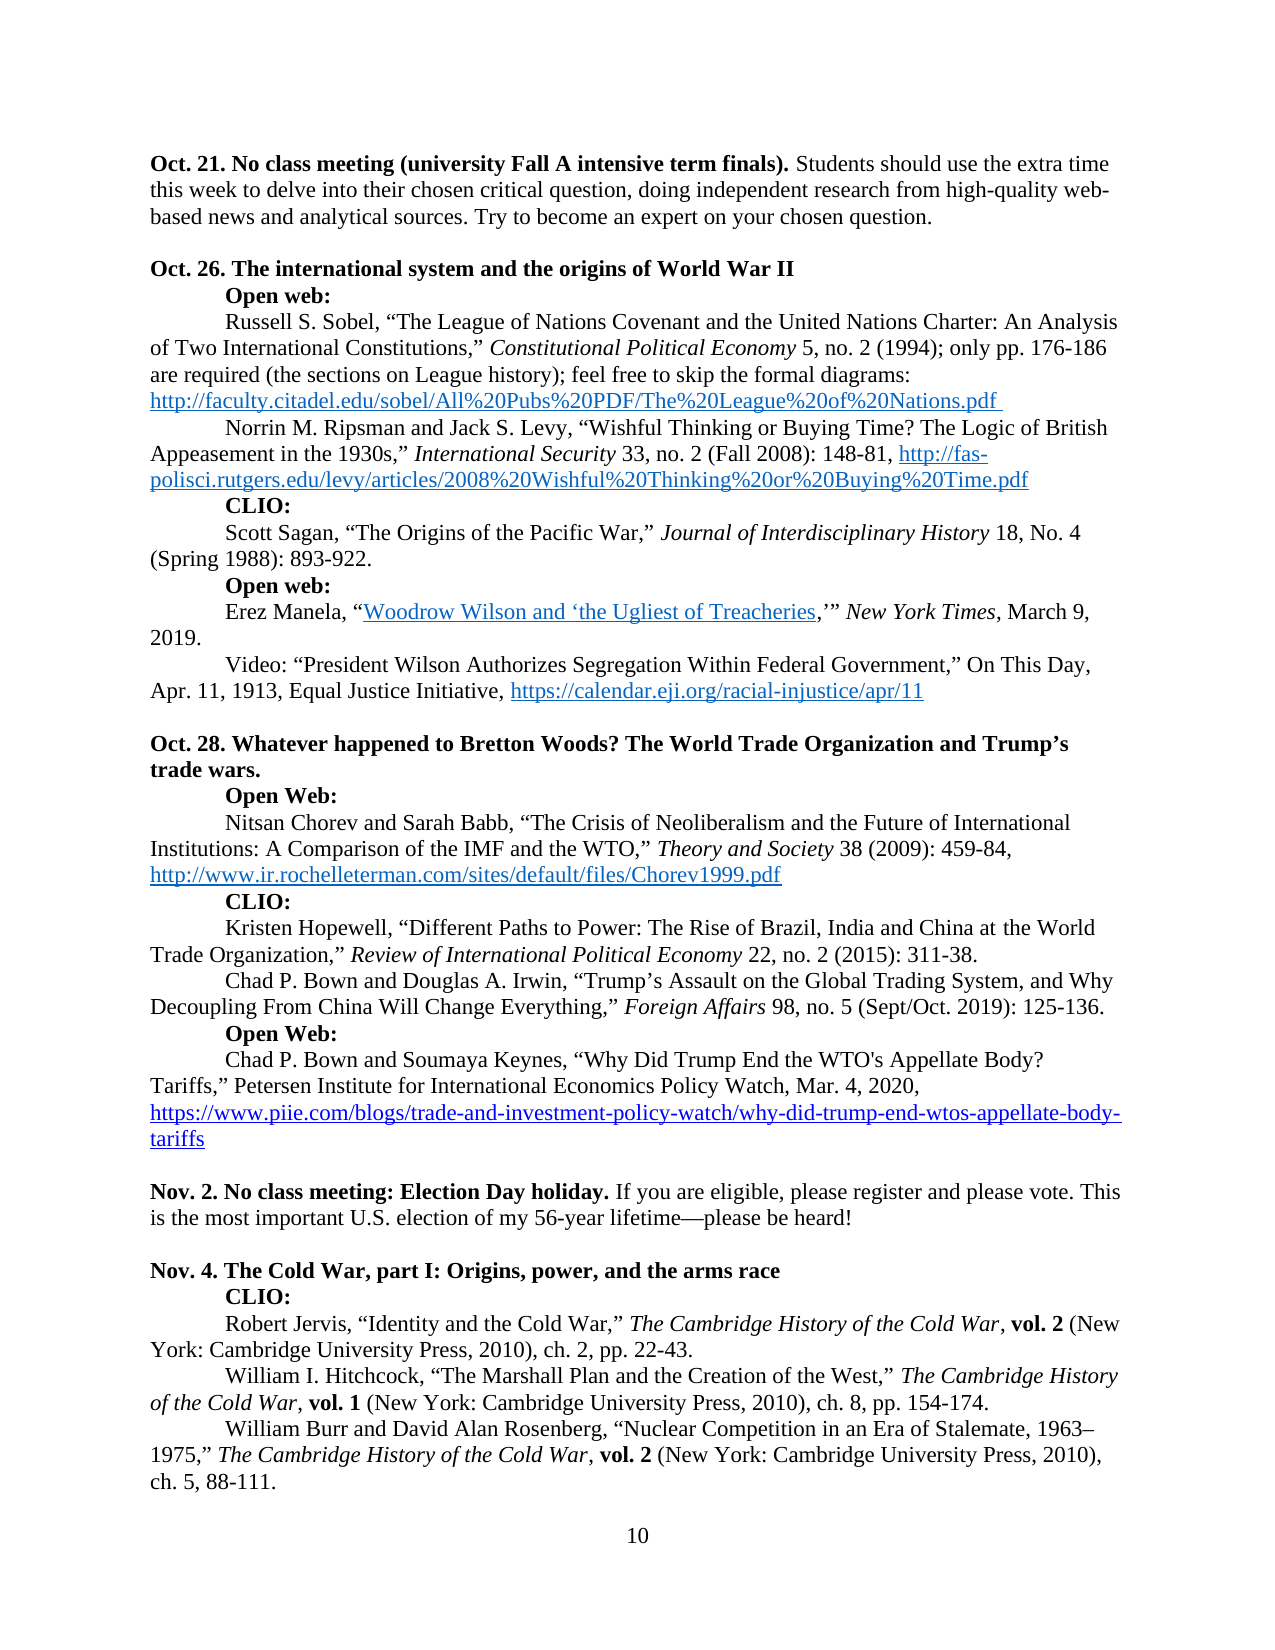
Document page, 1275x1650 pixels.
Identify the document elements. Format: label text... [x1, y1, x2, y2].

text Open web: [150, 282, 1125, 308]
text Nov. 2. No class meeting: Election Day holiday. If you are eligible, please register and please vote. This is the most important U.S. election of my 56-year lifetime—please be heard! [150, 1178, 1125, 1231]
text Kristen Hopewell, “Different Paths to Power: The Rise of Brazil, India and China at the World Trade Organization,” Review of International Political Economy 22, no. 2 (2015): 311-38. [150, 914, 1125, 967]
text CLIO: [150, 493, 1125, 519]
text William I. Hitchcock, “The Marshall Plan and the Creation of the West,” The Cambridge History of the Cold War, vol. 1 (New York: Cambridge University Press, 2010), ch. 8, pp. 154-174. [150, 1362, 1125, 1415]
text Open web: [150, 572, 1125, 598]
text Open Web: [225, 1020, 1125, 1046]
text CLIO: [150, 888, 1125, 914]
text William Burr and David Alan Rosenberg, “Nuclear Competition in an Era of Stalemate, 1963–1975,” The Cambridge History of the Cold War, vol. 2 (New York: Cambridge University Press, 2010), ch. 5, 88-111. [150, 1415, 1125, 1494]
text Russell S. Sobel, “The League of Nations Covenant and the United Nations Charter: An Analysis of Two International Constitutions,” Constitutional Political Economy 5, no. 2 (1994); only pp. 176-186 are required (the sections on League history); feel free to skip the formal diagrams: http://faculty.citadel.edu/sobel/All%20Pubs%20PDF/The%20League%20of%20Nations.pdf [150, 308, 1125, 413]
text Oct. 28. Whatever happened to Bretton Woods? The World Trade Organization and Trump’s trade wars. [150, 730, 1125, 782]
text Video: “President Wilson Authorizes Segregation Within Federal Government,” On This Day, Apr. 11, 1913, Equal Justice Initiative, https://calendar.eji.org/racial-injustice/apr/11 [150, 651, 1125, 703]
text CLIO: [150, 1283, 1125, 1309]
text Norrin M. Ripsman and Jack S. Levy, “Wishful Thinking or Buying Time? The Logic of British Appeasement in the 1930s,” International Security 33, no. 2 (Fall 2008): 148-81, http://fas-polisci.rutgers.edu/levy/articles/2008%20Wishful%20Thinking%20or%20Buying%20Time.pdf [150, 413, 1125, 493]
text Open Web: [150, 782, 1125, 809]
text Scott Sagan, “The Origins of the Pacific War,” Journal of Interdisciplinary History 18, No. 4 (Spring 1988): 893-922. [150, 519, 1125, 572]
text Chad P. Bown and Douglas A. Irwin, “Trump’s Assault on the Global Trading System, and Why Decoupling From China Will Change Everything,” Foreign Affairs 98, no. 5 (Sept/Oct. 2019): 125-136. [150, 967, 1125, 1020]
text Nov. 4. The Cold War, part I: Origins, power, and the arms race [150, 1257, 1125, 1283]
text Chad P. Bown and Soumaya Keynes, “Why Did Trump End the WTO's Appellate Body? Tariffs,” Petersen Institute for International Economics Policy Watch, Mar. 4, 2020, https://www.piie.com/blogs/trade-and-investment-policy-watch/why-did-trump-end-wtos-appellate-body-tariffs [150, 1046, 1125, 1151]
text Erez Manela, “Woodrow Wilson and ‘the Ugliest of Treacheries,’” New York Times, March 9, 2019. [150, 598, 1125, 651]
text Oct. 26. The international system and the origins of World War II [150, 255, 1125, 282]
text Oct. 21. No class meeting (university Fall A intensive term finals). Students should use the extra time this week to delve into their chosen critical question, doing independent research from high-quality web-based news and analytical sources. Try to become an expert on your chosen question. [150, 150, 1125, 229]
text Nitsan Chorev and Sarah Babb, “The Crisis of Neoliberalism and the Future of International Institutions: A Comparison of the IMF and the WTO,” Theory and Society 38 (2009): 459-84, http://www.ir.rochelleterman.com/sites/default/files/Chorev1999.pdf [150, 809, 1125, 888]
text Robert Jervis, “Identity and the Cold War,” The Cambridge History of the Cold War, vol. 2 (New York: Cambridge University Press, 2010), ch. 2, pp. 22-43. [150, 1309, 1125, 1362]
